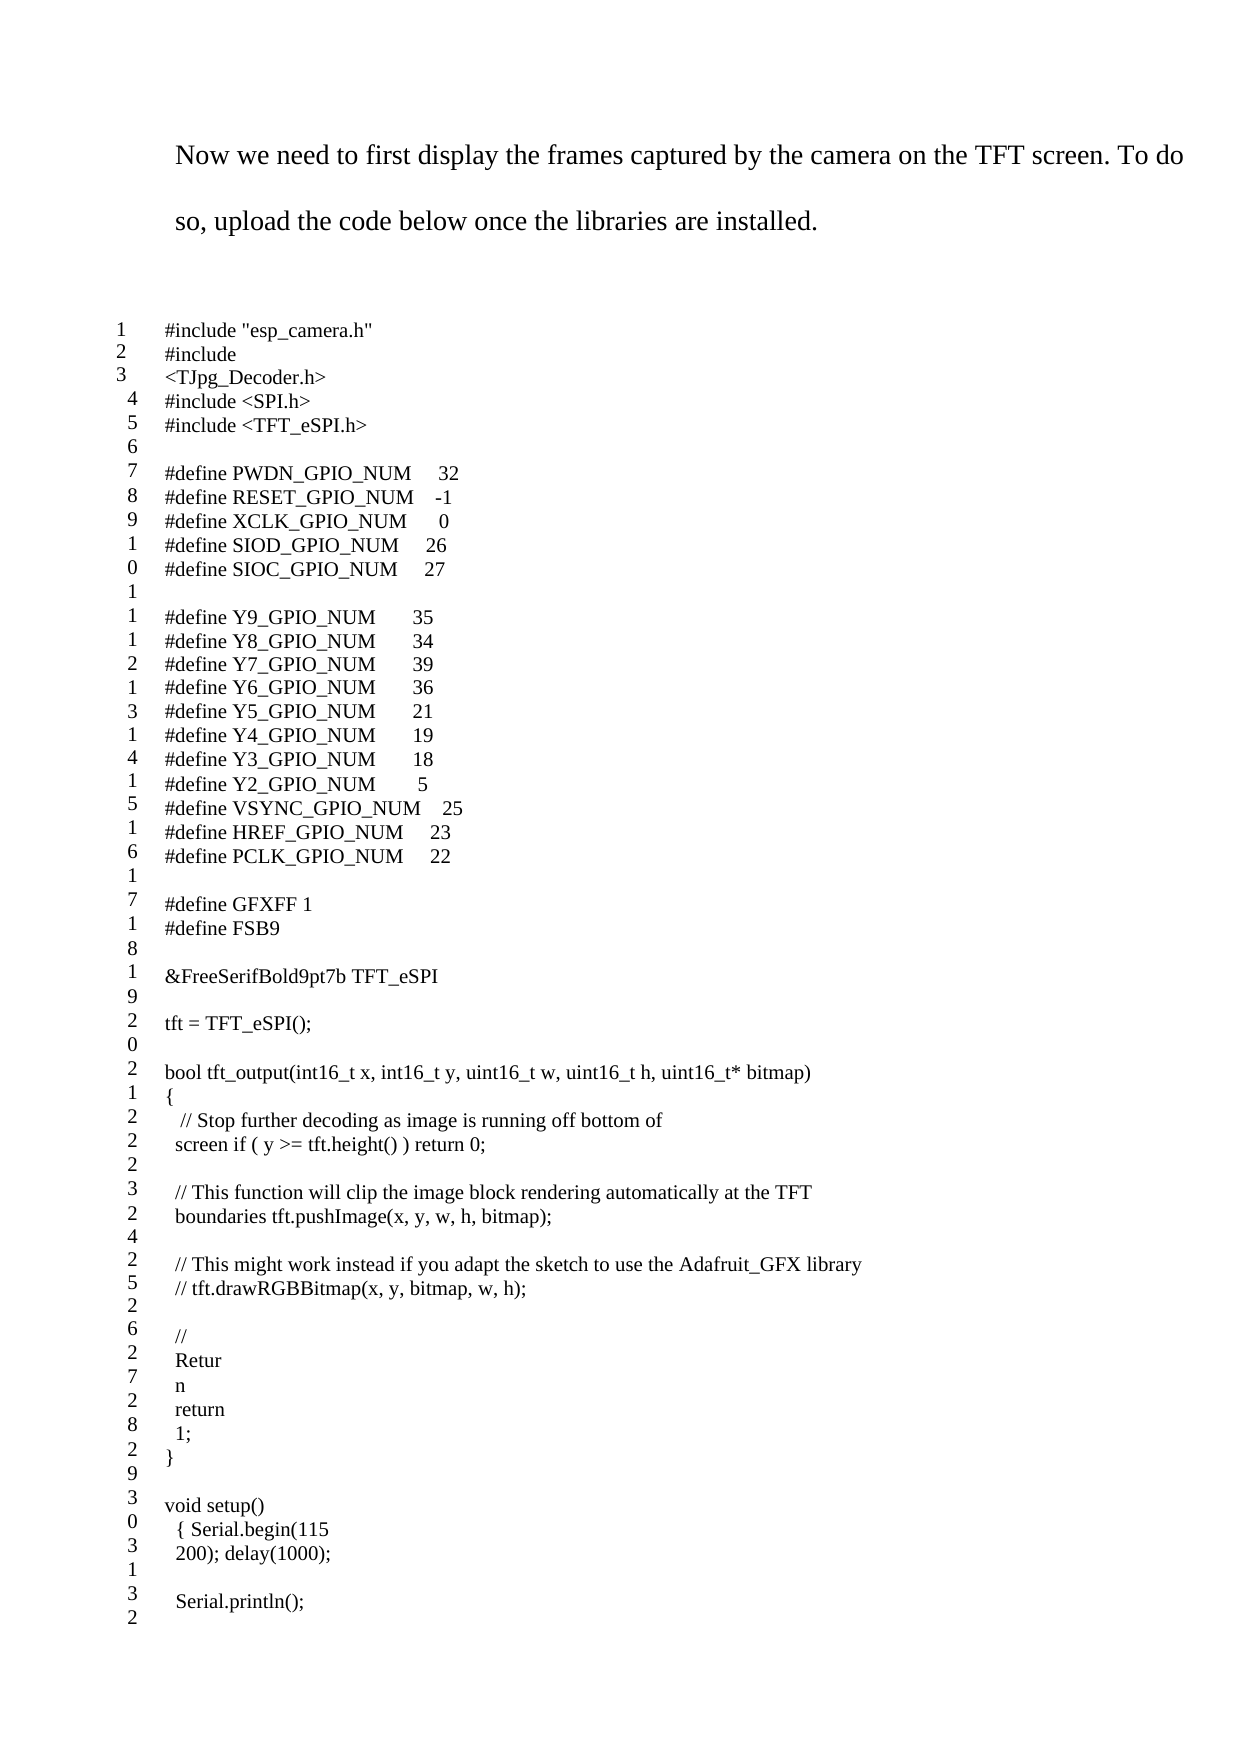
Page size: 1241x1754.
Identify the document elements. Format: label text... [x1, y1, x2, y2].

text Now we need to first display the frames captured by the camera on the TFT screen. To do so, upload the code below once the libraries are installed. [175, 138, 1187, 236]
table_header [145, 318, 918, 1629]
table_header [95, 318, 145, 1629]
